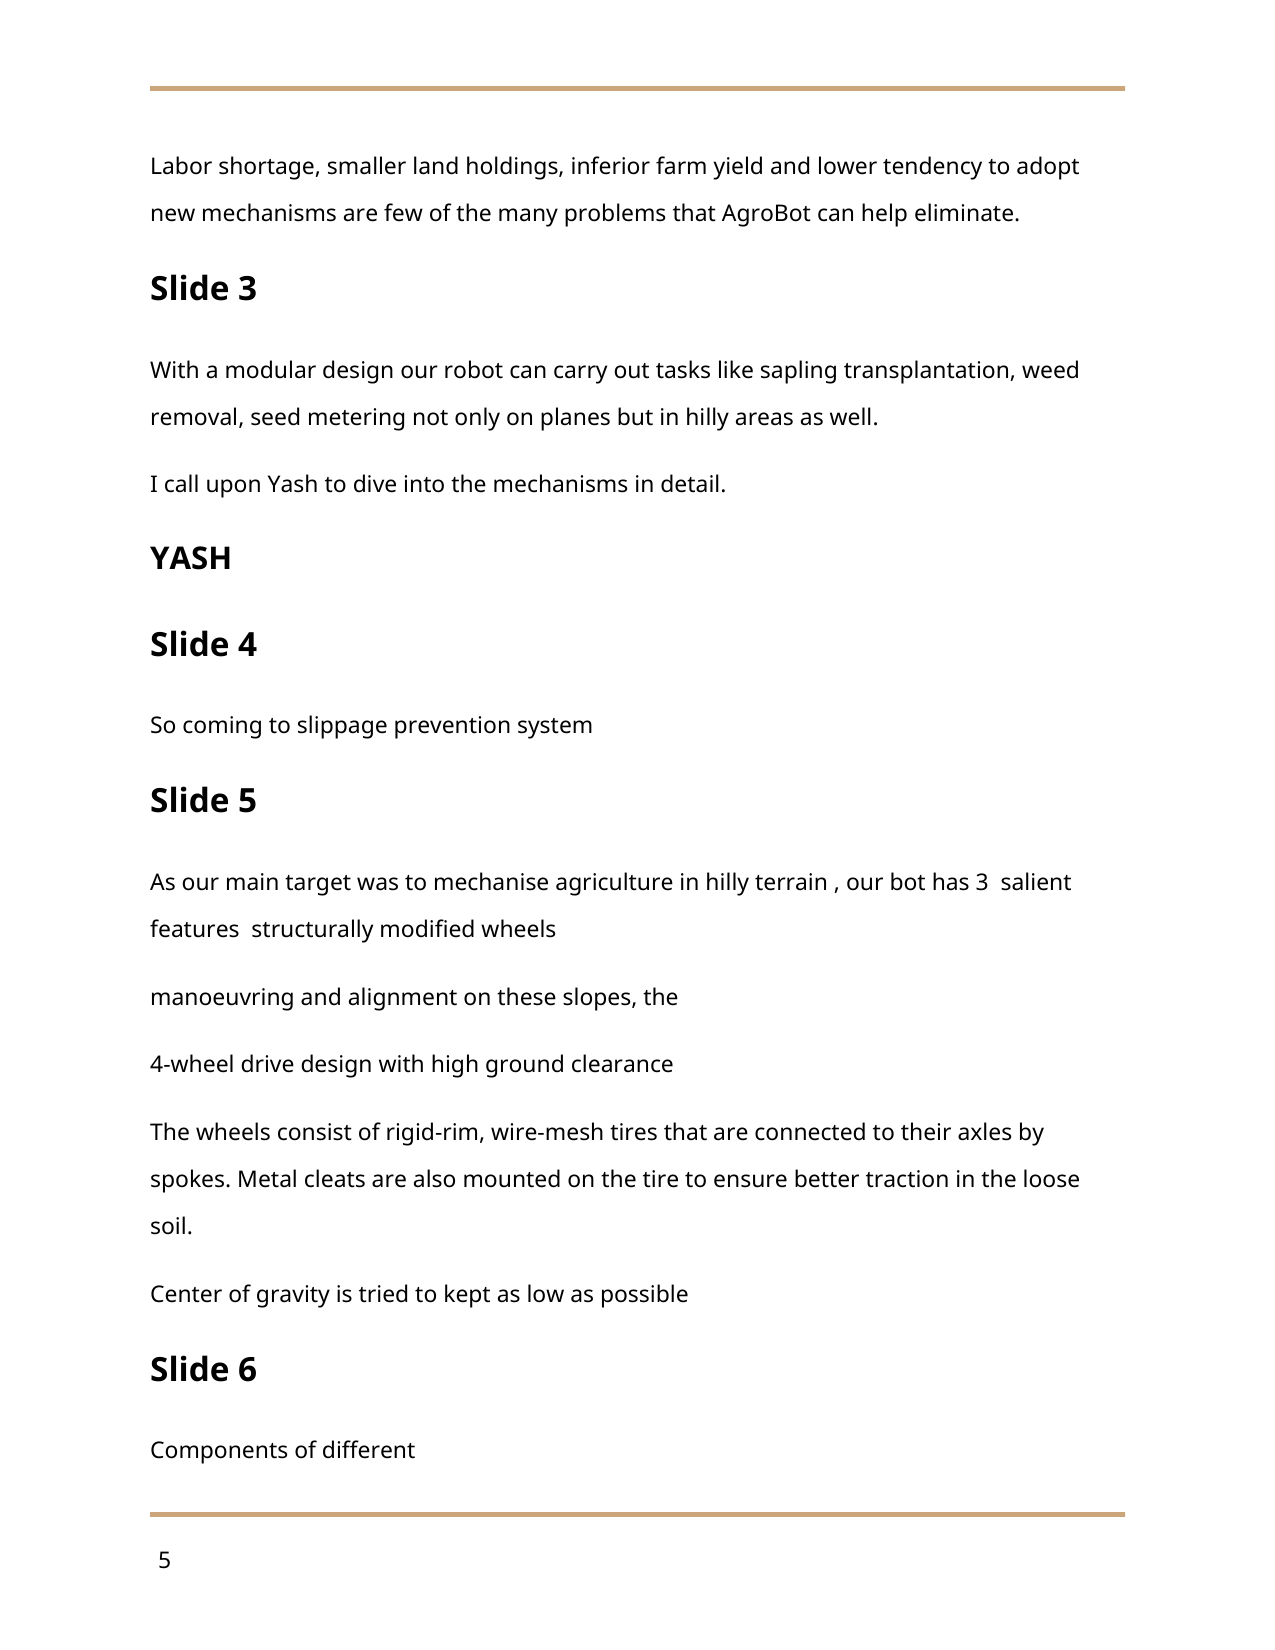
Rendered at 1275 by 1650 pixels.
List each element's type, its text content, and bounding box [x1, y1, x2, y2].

text I call upon Yash to dive into the mechanisms in detail. [150, 468, 1125, 499]
text 4-wheel drive design with high ground clearance [150, 1048, 1125, 1080]
text Labor shortage, smaller land holdings, inferior farm yield and lower tendency to adopt new mechanisms are few of the many problems that AgroBot can help eliminate. [150, 150, 1125, 228]
picture [150, 86, 1125, 91]
text Components of different [150, 1434, 1125, 1466]
subtitle Slide 6 [150, 1345, 1125, 1391]
subtitle Slide 3 [150, 264, 1125, 310]
text So coming to slippage prevention system [150, 709, 1125, 741]
text manoeuvring and alignment on these slopes, the [150, 981, 1125, 1012]
subtitle Slide 5 [150, 777, 1125, 823]
text With a modular design our robot can carry out tasks like sapling transplantation, weed removal, seed metering not only on planes but in hilly areas as well. [150, 353, 1125, 432]
text YASH [150, 536, 1125, 578]
text As our main target was to mechanise agriculture in hilly terrain , our bot has 3 salient features structurally modified wheels [150, 866, 1125, 944]
subtitle Slide 4 [150, 621, 1125, 666]
picture [150, 1512, 1125, 1517]
text Center of gravity is tried to kept as low as possible [150, 1278, 1125, 1309]
text The wheels consist of rigid-rim, wire-mesh tires that are connected to their axles by spokes. Metal cleats are also mounted on the tire to ensure better traction in the loose soil. [150, 1116, 1125, 1241]
